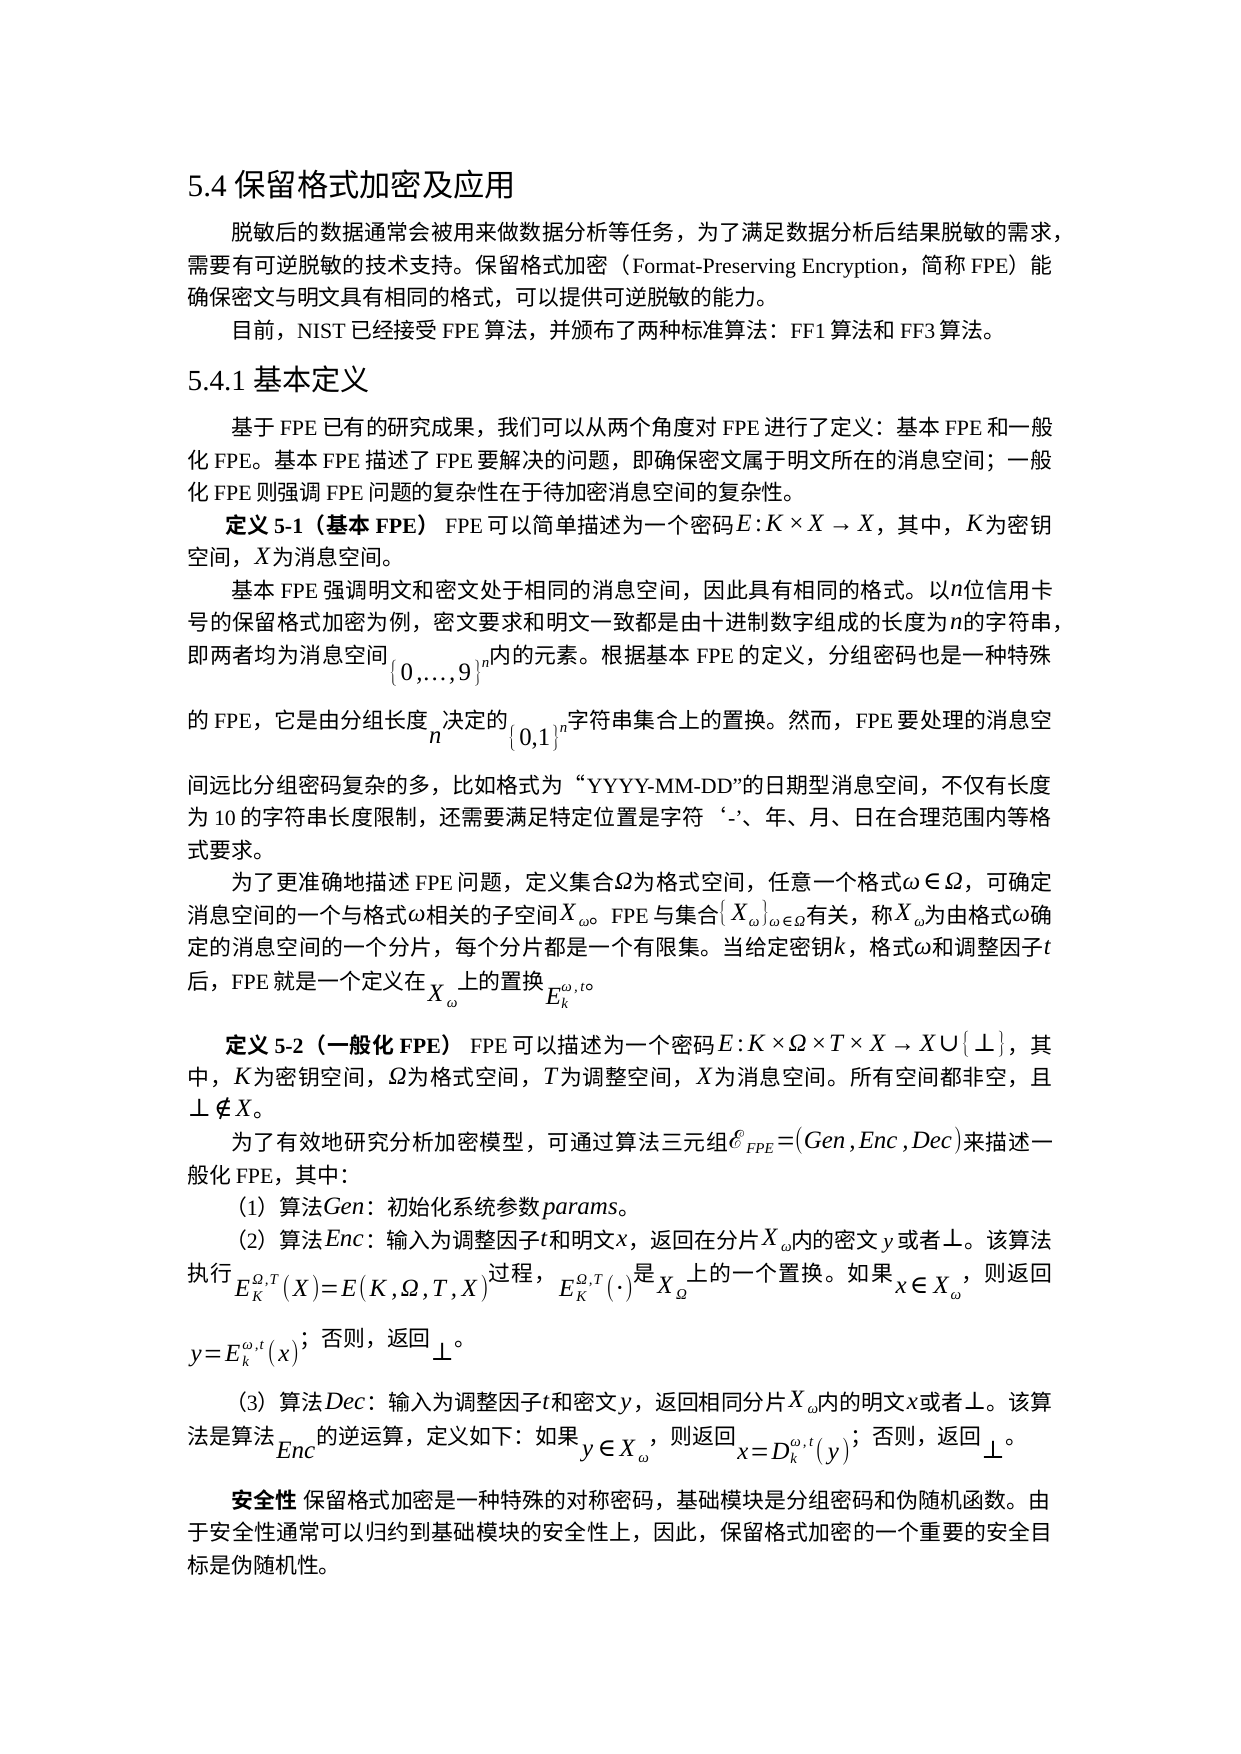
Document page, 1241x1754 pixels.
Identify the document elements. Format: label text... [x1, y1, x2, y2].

text 目前，NIST已经接受FPE算法，并颁布了两种标准算法：FF1算法和FF3算法。 [187, 312, 1053, 345]
text 为了更准确地描述FPE问题，定义集合为格式空间，任意一个格式，可确定消息空间的一个与格式相关的子空间。FPE与集合有关，称为由格式确定的消息空间的一个分片，每个分片都是一个有限集。当给定密钥，格式和调整因子后，FPE就是一个定义在上的置换。 [187, 865, 1053, 1027]
text 为了有效地研究分析加密模型，可通过算法三元组来描述一般化FPE，其中： [187, 1125, 1053, 1190]
text 基于FPE已有的研究成果，我们可以从两个角度对FPE进行了定义：基本FPE和一般化FPE。基本FPE描述了FPE要解决的问题，即确保密文属于明文所在的消息空间；一般化FPE则强调FPE问题的复杂性在于待加密消息空间的复杂性。 [187, 410, 1053, 507]
subtitle 基本定义 [187, 345, 1053, 410]
text 定义5-2（一般化FPE） FPE可以描述为一个密码，其中，为密钥空间，为格式空间，为调整空间，为消息空间。所有空间都非空，且。 [187, 1027, 1053, 1125]
text （1）算法：初始化系统参数。 [187, 1190, 1053, 1222]
text 基本FPE强调明文和密文处于相同的消息空间，因此具有相同的格式。以位信用卡号的保留格式加密为例，密文要求和明文一致都是由十进制数字组成的长度为的字符串，即两者均为消息空间内的元素。根据基本FPE的定义，分组密码也是一种特殊的FPE，它是由分组长度决定的字符串集合上的置换。然而，FPE要处理的消息空间远比分组密码复杂的多，比如格式为“YYYY-MM-DD”的日期型消息空间，不仅有长度为10的字符串长度限制，还需要满足特定位置是字符‘-’、年、月、日在合理范围内等格式要求。 [187, 572, 1053, 865]
text （3）算法：输入为调整因子和密文，返回相同分片内的明文或者。该算法是算法的逆运算，定义如下：如果，则返回；否则，返回。 [187, 1385, 1053, 1482]
text （2）算法：输入为调整因子和明文，返回在分片内的密文y或者。该算法执行过程，是上的一个置换。如果，则返回；否则，返回。 [187, 1222, 1053, 1385]
text 定义5-1（基本FPE） FPE可以简单描述为一个密码，其中，为密钥空间，为消息空间。 [187, 507, 1053, 572]
text 安全性 保留格式加密是一种特殊的对称密码，基础模块是分组密码和伪随机函数。由于安全性通常可以归约到基础模块的安全性上，因此，保留格式加密的一个重要的安全目标是伪随机性。 [187, 1482, 1053, 1580]
text 脱敏后的数据通常会被用来做数据分析等任务，为了满足数据分析后结果脱敏的需求，需要有可逆脱敏的技术支持。保留格式加密（Format-Preserving Encryption，简称FPE）能确保密文与明文具有相同的格式，可以提供可逆脱敏的能力。 [187, 215, 1053, 312]
subtitle 保留格式加密及应用 [187, 150, 1053, 215]
